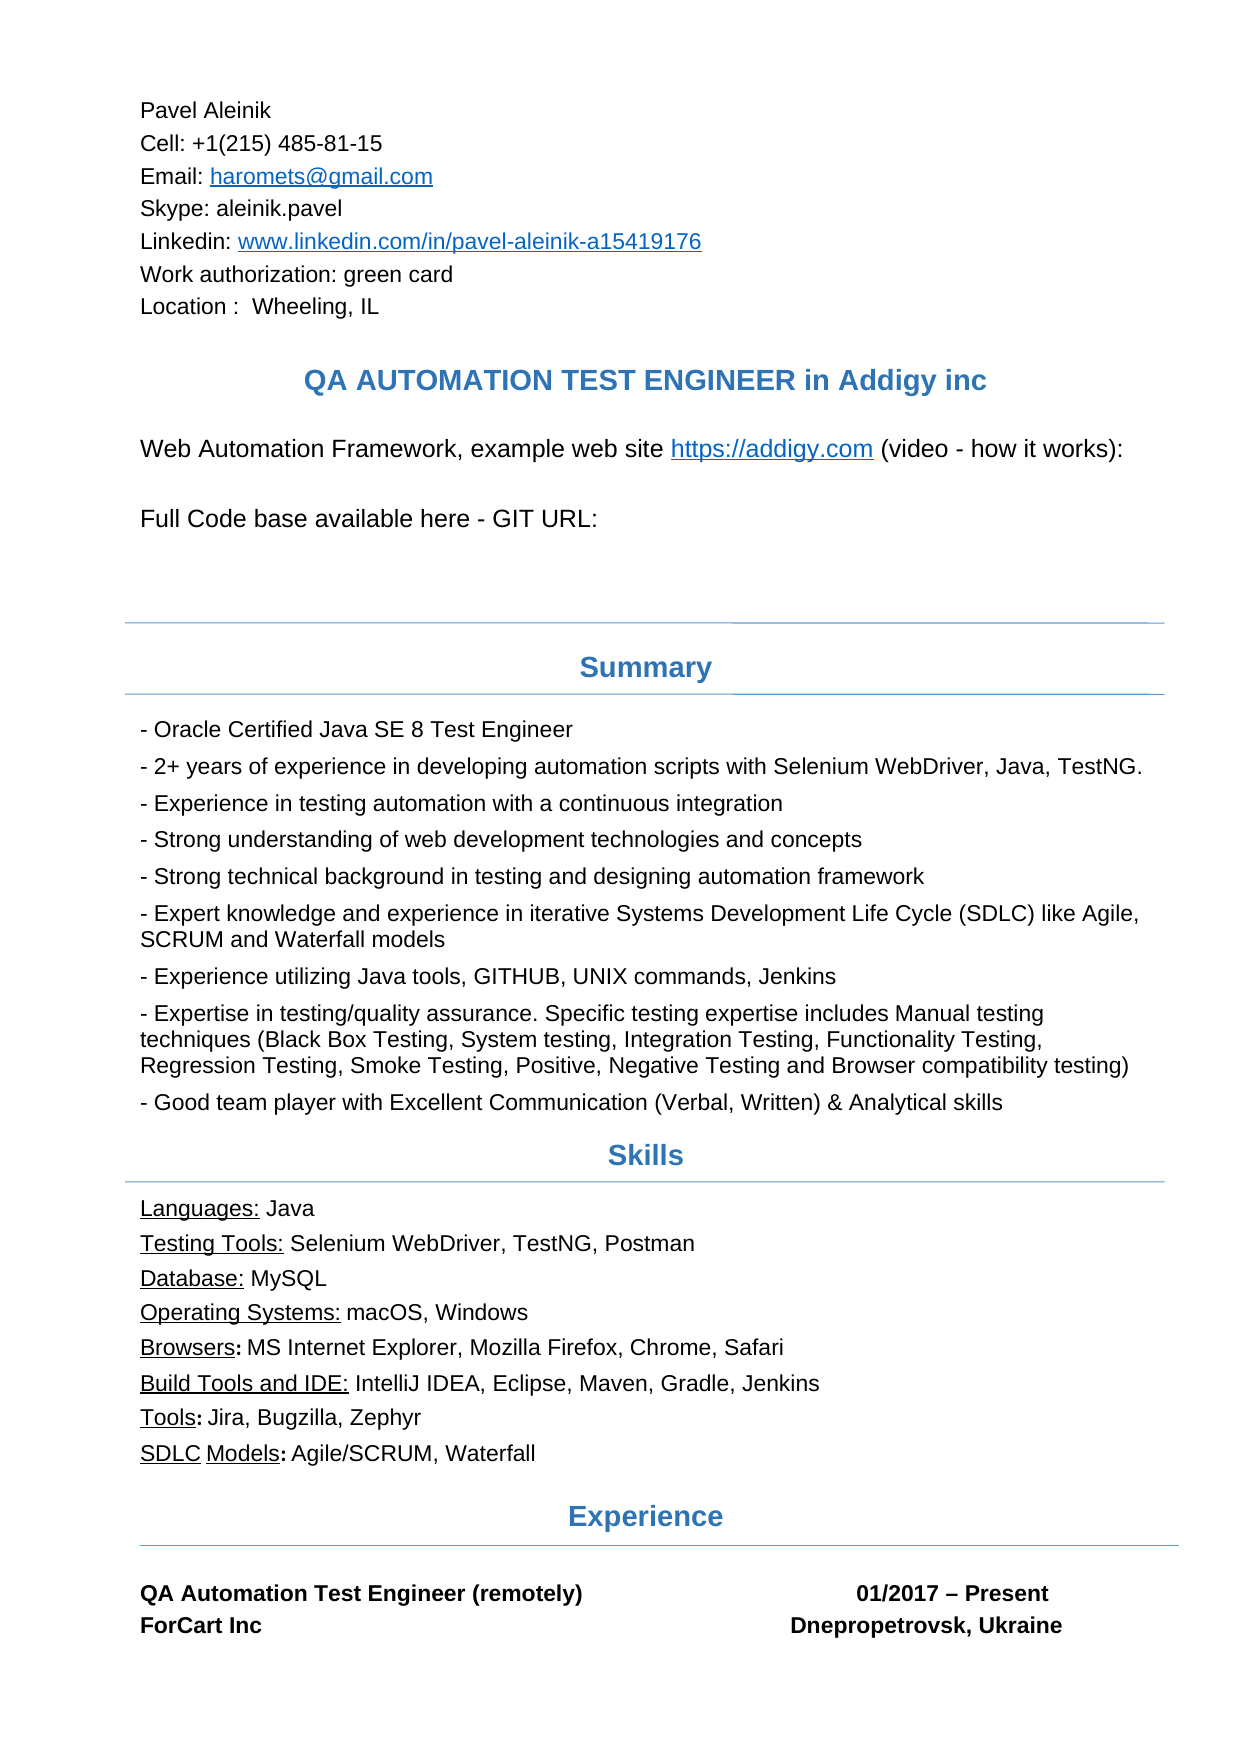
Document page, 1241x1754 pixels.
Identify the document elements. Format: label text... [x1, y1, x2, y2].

text Languages: Java [140, 1195, 1152, 1222]
text - Good team player with Excellent Communication (Verbal, Written) & Analytical skills [140, 1089, 1152, 1116]
text QA AUTOMATION TEST ENGINEER in Addigy inc [140, 362, 1152, 396]
text Experience [140, 1499, 1152, 1533]
text - Expert knowledge and experience in iterative Systems Development Life Cycle (SDLC) like Agile, SCRUM and Waterfall models [140, 900, 1152, 952]
text Pavel Aleinik [140, 97, 1152, 124]
text Testing Tools: Selenium WebDriver, TestNG, Postman [140, 1230, 1152, 1256]
text - 2+ years of experience in developing automation scripts with Selenium WebDriver, Java, TestNG. [140, 753, 1152, 779]
text Operating Systems: macOS, Windows [140, 1299, 1152, 1326]
text Build Tools and IDE: IntelliJ IDEA, Eclipse, Maven, Gradle, Jenkins [140, 1369, 1152, 1396]
text Full Code base available here - GIT URL: [140, 504, 1152, 532]
text Email: haromets@gmail.com [140, 163, 1152, 189]
text Summary [140, 650, 1152, 684]
text Tools: Jira, Bugzilla, Zephyr [140, 1404, 1152, 1431]
text Skype: aleinik.pavel [140, 195, 1152, 222]
text - Oracle Certified Java SE 8 Test Engineer [140, 716, 1152, 742]
text - Strong understanding of web development technologies and concepts [140, 826, 1152, 853]
text SDLC Models: Agile/SCRUM, Waterfall [140, 1440, 1152, 1467]
text - Experience utilizing Java tools, GITHUB, UNIX commands, Jenkins [140, 963, 1152, 989]
text - Experience in testing automation with a continuous integration [140, 789, 1152, 816]
text Linkedin: www.linkedin.com/in/pavel-aleinik-a15419176 [140, 228, 1152, 254]
text Browsers: MS Internet Explorer, Mozilla Firefox, Chrome, Safari [140, 1334, 1152, 1361]
text ForCart Inc Dnepropetrovsk, Ukraine [140, 1612, 1152, 1638]
text Cell: +1(215) 485-81-15 [140, 130, 1152, 156]
text Skills [140, 1138, 1152, 1171]
text Database: MySQL [140, 1265, 1152, 1291]
text - Strong technical background in testing and designing automation framework [140, 863, 1152, 889]
text - Expertise in testing/quality assurance. Specific testing expertise includes Manual testing techniques (Black Box Testing, System testing, Integration Testing, Functionality Testing, Regression Testing, Smoke Testing, Positive, Negative Testing and Browser compatibility testing) [140, 1000, 1152, 1079]
text Location : Wheeling, IL [140, 293, 1152, 319]
text QA Automation Test Engineer (remotely) 01/2017 – Present [140, 1579, 1152, 1606]
text Web Automation Framework, example web site https://addigy.com (video - how it works): [140, 434, 1152, 462]
text Work authorization: green card [140, 261, 1152, 287]
